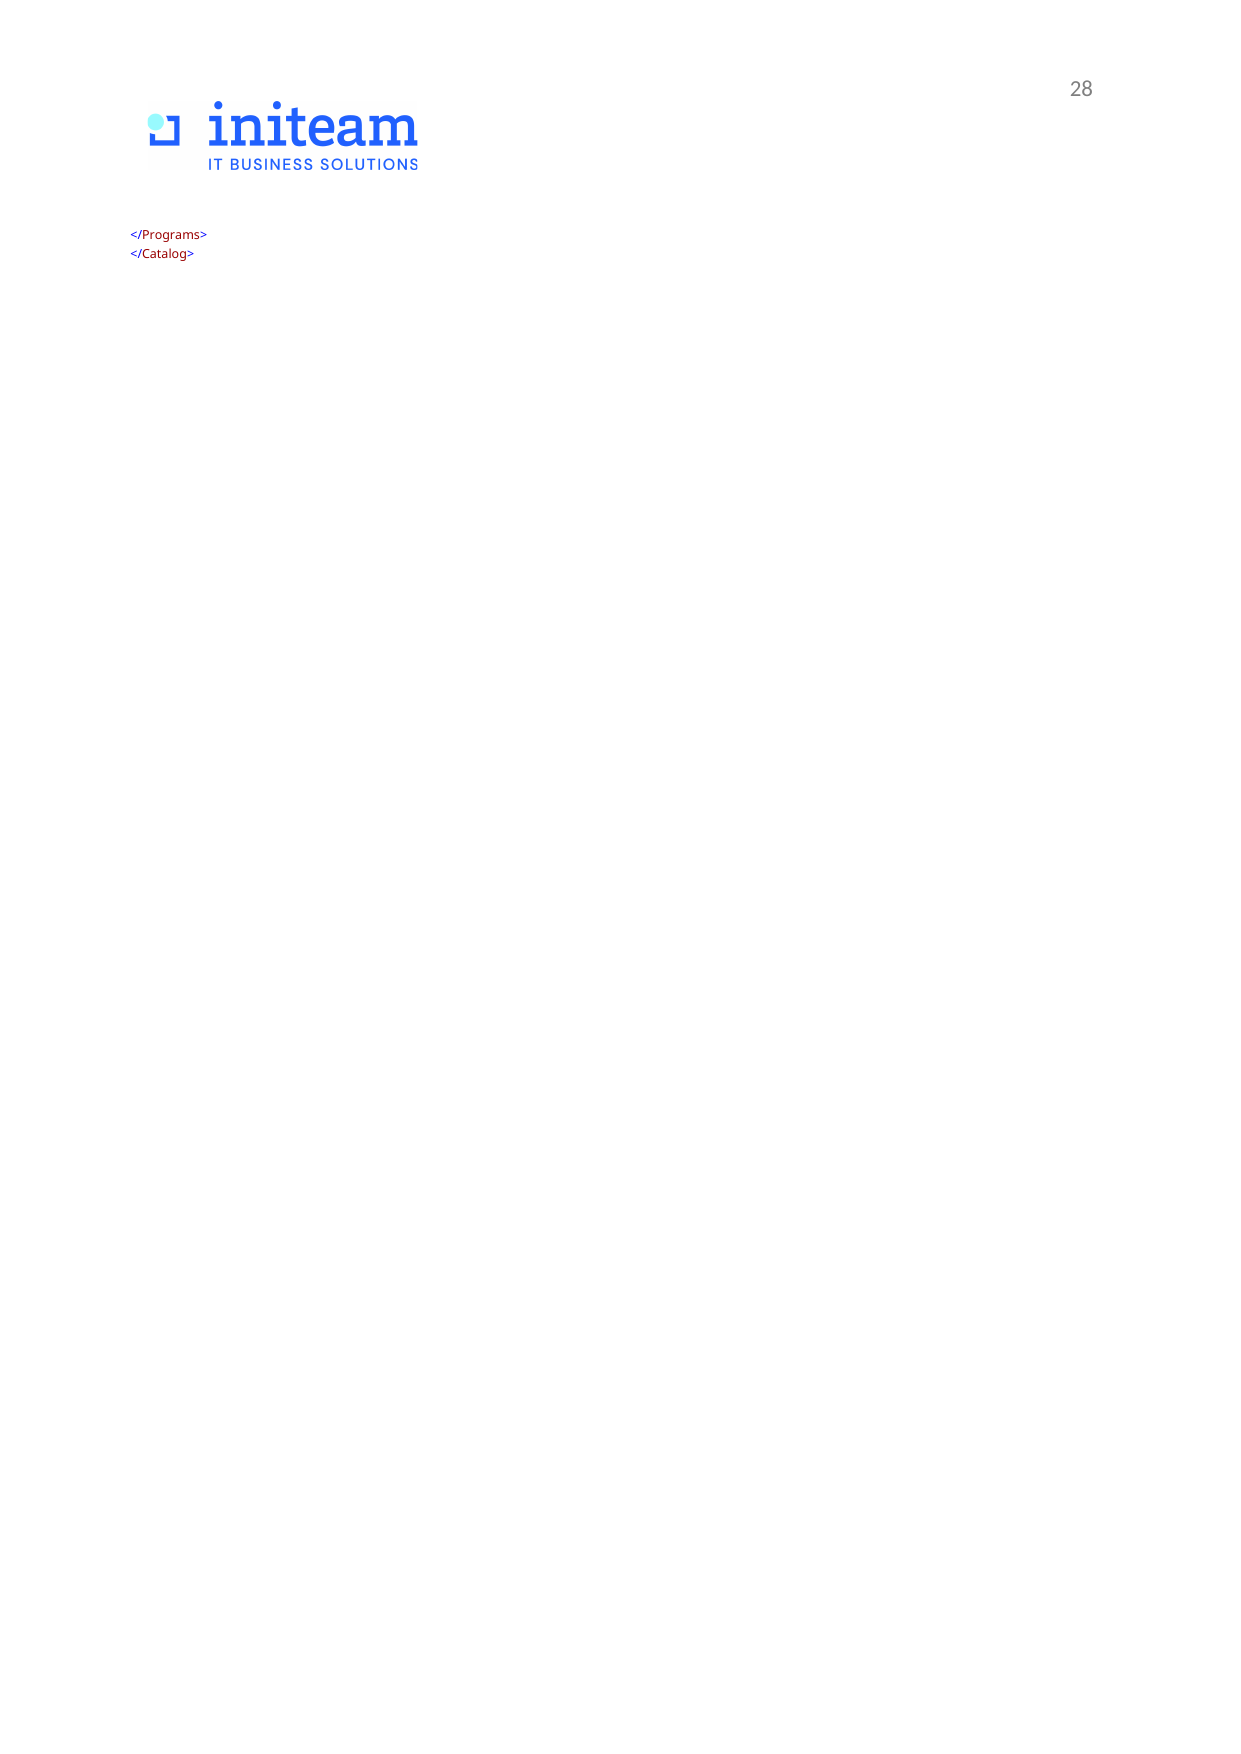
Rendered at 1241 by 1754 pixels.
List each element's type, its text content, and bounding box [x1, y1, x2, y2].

picture [147, 101, 418, 170]
text </Programs> [123, 226, 1093, 243]
text </Catalog> [123, 246, 1093, 263]
